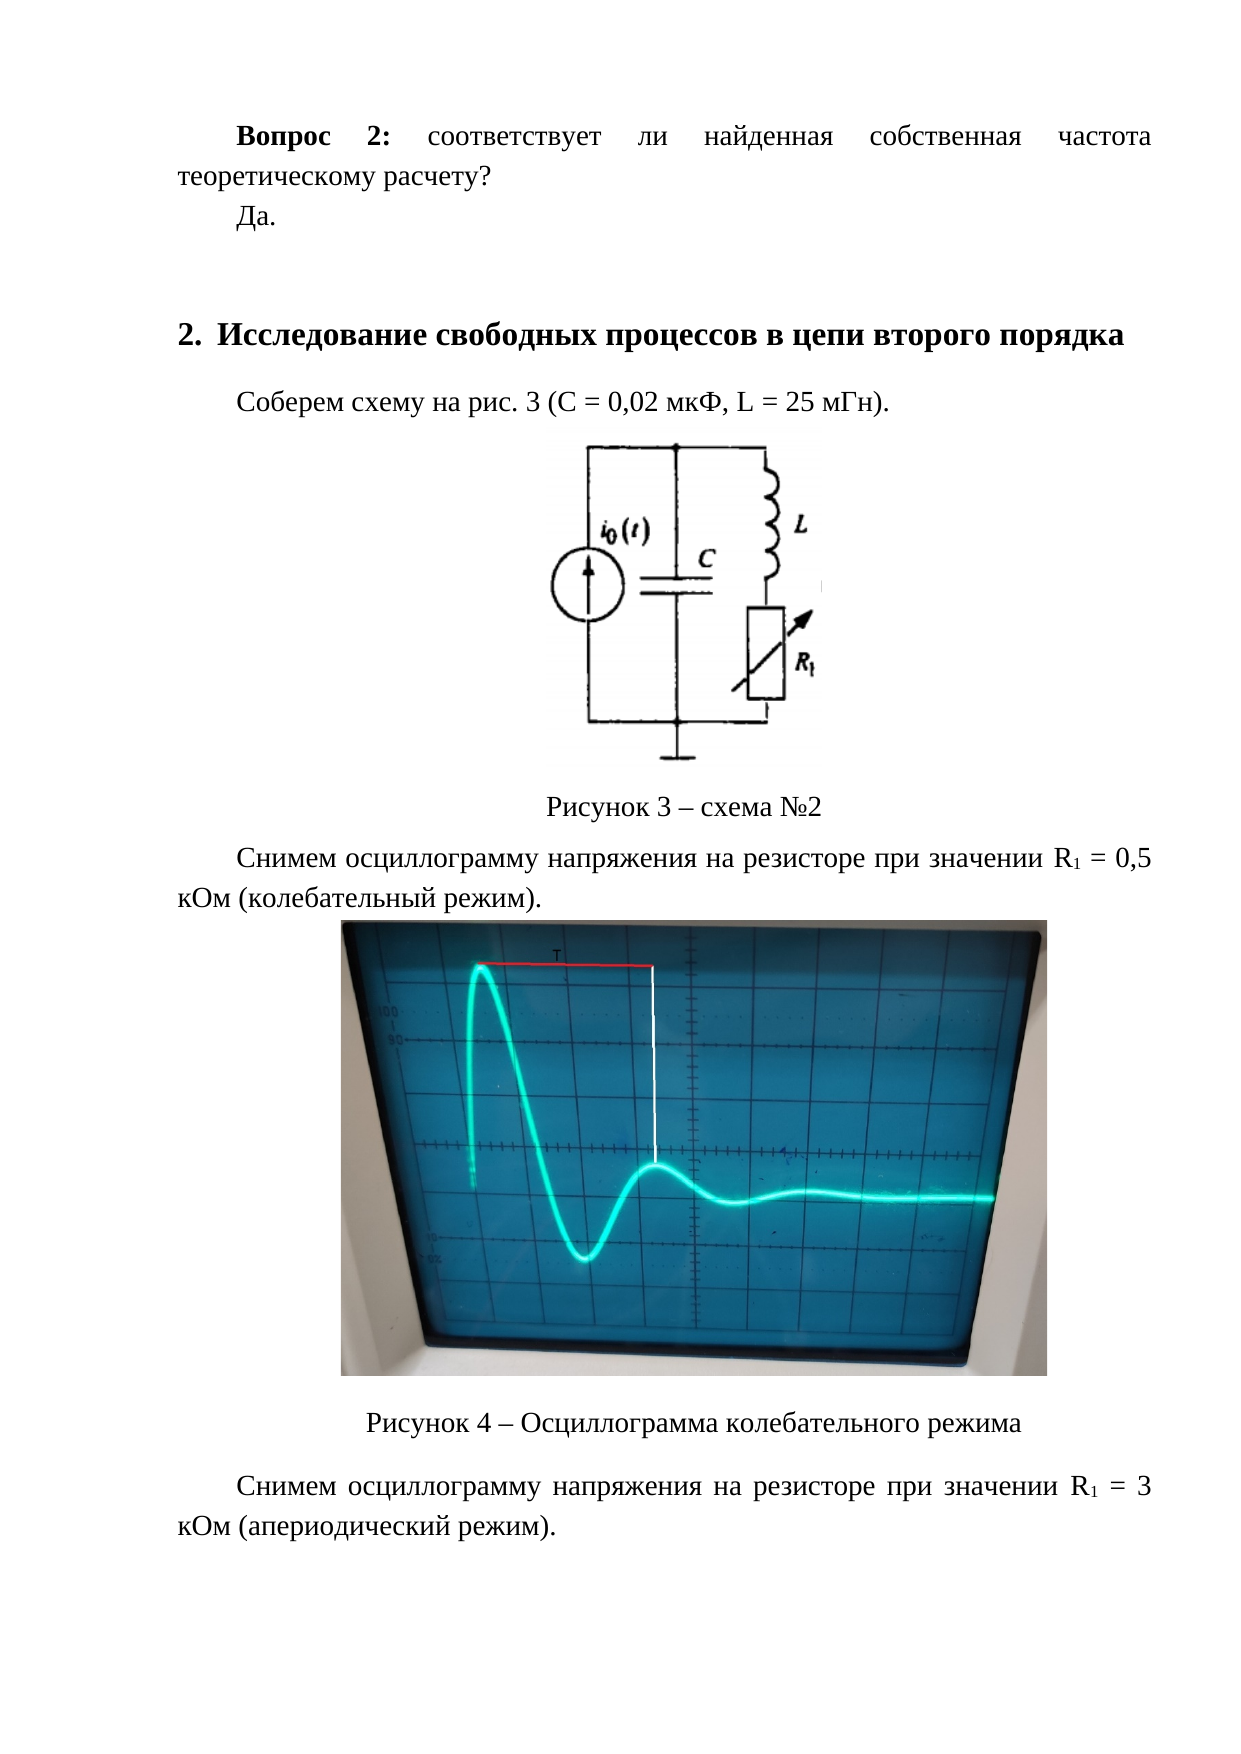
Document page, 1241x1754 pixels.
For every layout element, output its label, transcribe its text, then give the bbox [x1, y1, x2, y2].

text Рисунок 4 – Осциллограмма колебательного режима [177, 1405, 1152, 1439]
picture [546, 424, 822, 773]
picture [340, 920, 1048, 1376]
text Соберем схему на рис. 3 (С = 0,02 мкФ, L = 25 мГн). [177, 384, 1152, 418]
text Да. [177, 198, 1152, 232]
text Вопрос 2: соответствует ли найденная собственная частота теоретическому расчету? [177, 118, 1152, 192]
text Снимем осциллограмму напряжения на резисторе при значении R1 = 3 кОм (апериодический режим). [177, 1468, 1152, 1542]
list Рисунок 3 – схема №2 [216, 789, 1152, 823]
list Снимем осциллограмму напряжения на резисторе при значении R1 = 0,5 кОм (колебательный режим). [177, 840, 1152, 913]
text 2. Исследование свободных процессов в цепи второго порядка [177, 314, 1152, 352]
